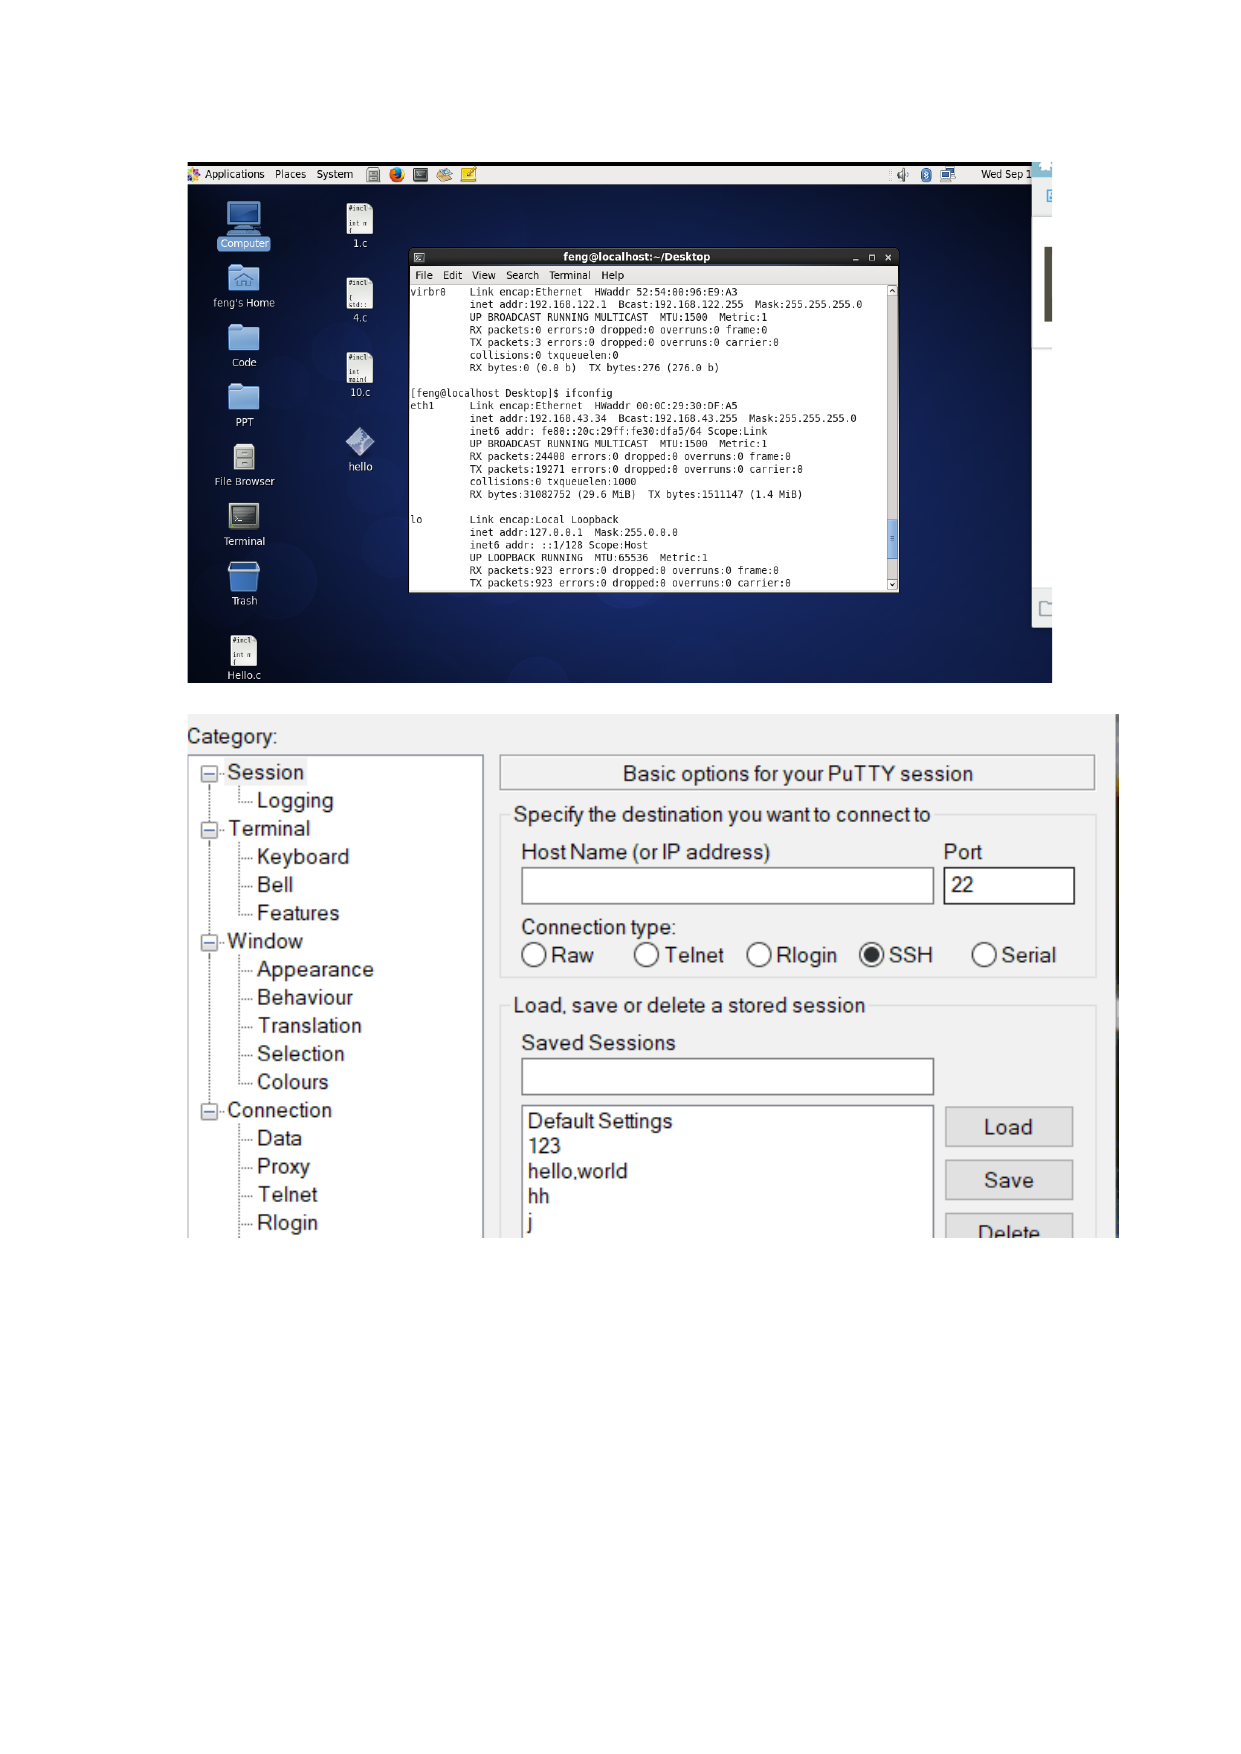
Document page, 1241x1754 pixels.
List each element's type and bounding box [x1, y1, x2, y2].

picture [187, 714, 1119, 1238]
picture [187, 162, 1053, 683]
